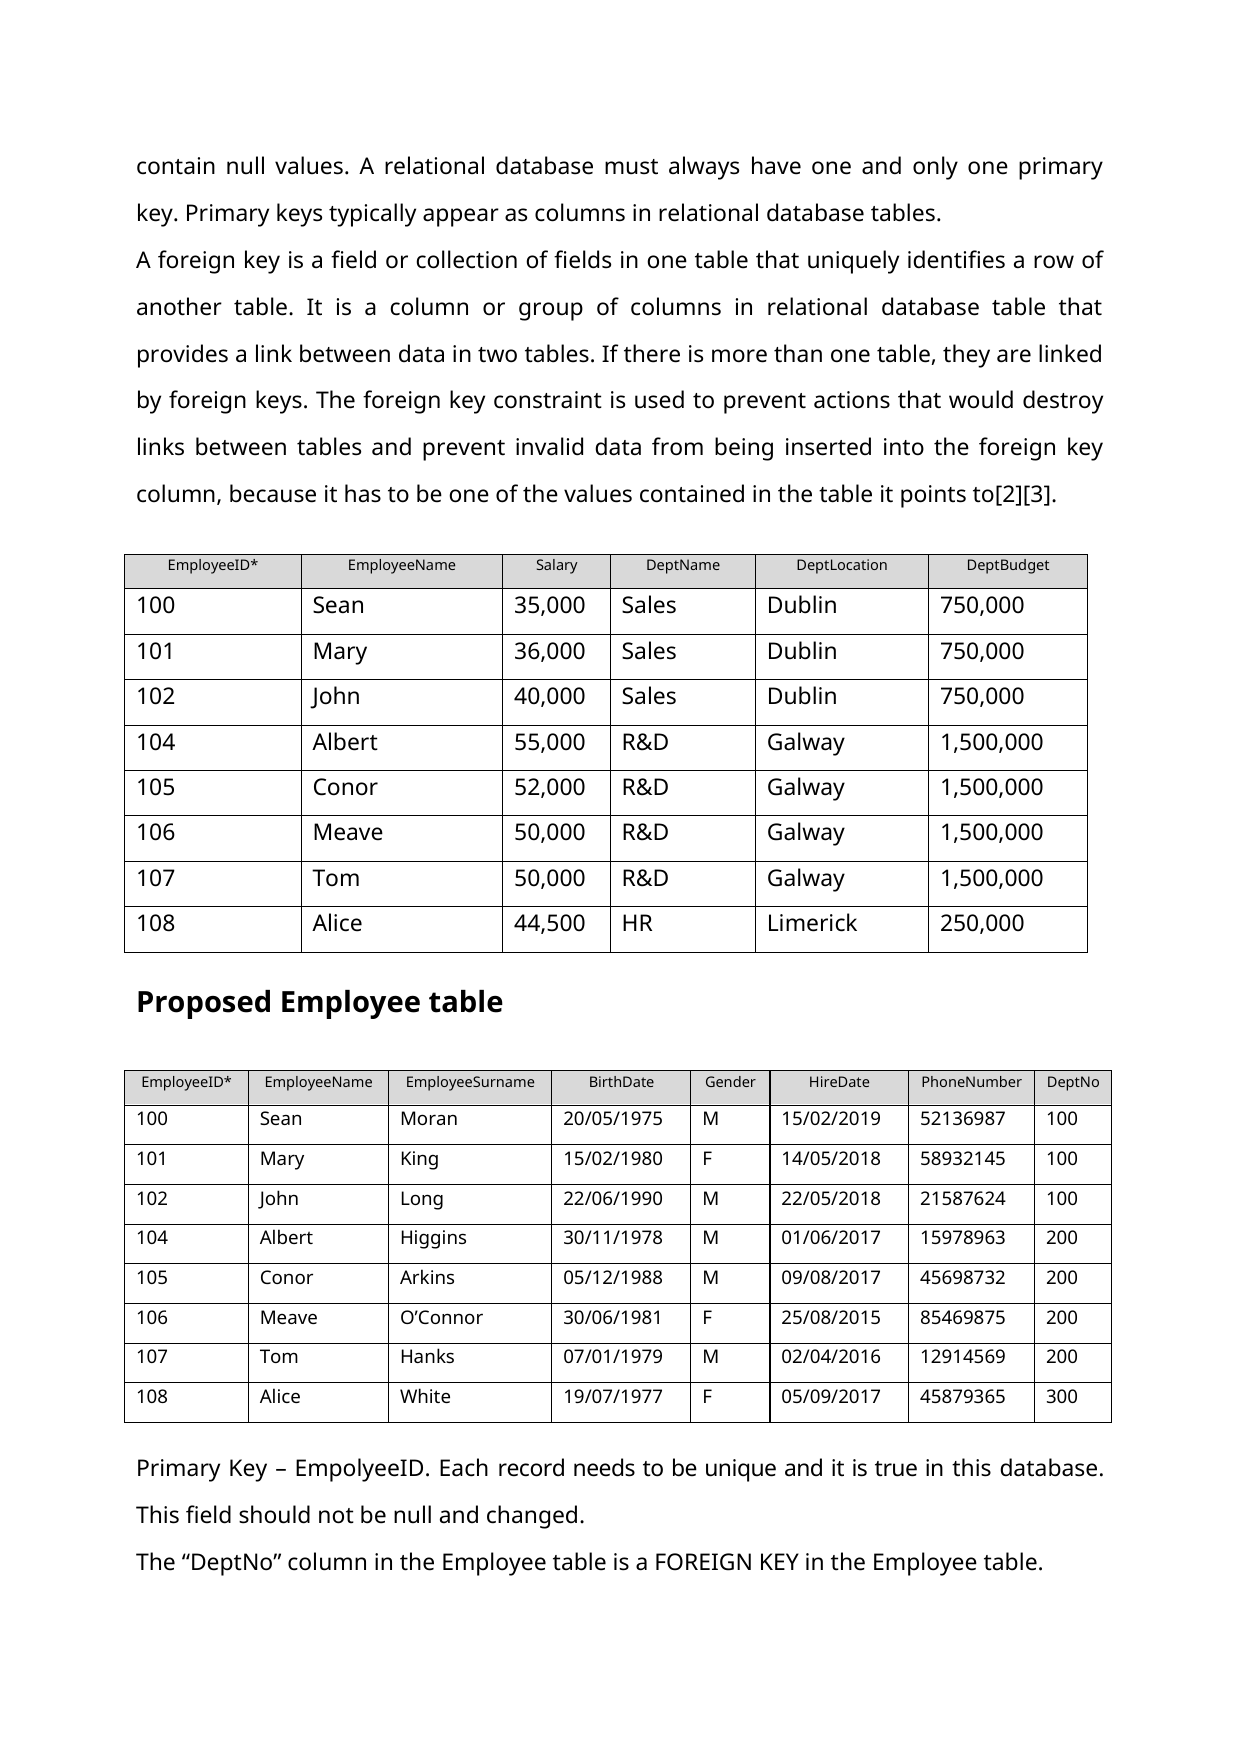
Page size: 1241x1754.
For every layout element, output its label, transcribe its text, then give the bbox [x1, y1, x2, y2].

table_cell Mary [249, 1145, 388, 1184]
table_cell 1,500,000 [929, 771, 1087, 815]
table_cell 105 [125, 771, 301, 815]
table_cell M [691, 1106, 769, 1144]
table_cell 750,000 [929, 680, 1087, 724]
table_cell 107 [125, 1344, 248, 1382]
table_cell 01/06/2017 [771, 1225, 908, 1263]
table_cell 35,000 [503, 589, 610, 634]
table_cell 108 [125, 907, 301, 952]
table_cell 85469875 [909, 1304, 1034, 1343]
table_cell 05/09/2017 [771, 1383, 908, 1422]
table_cell 30/11/1978 [552, 1225, 690, 1263]
table_header Gender [691, 1071, 769, 1104]
table_cell 100 [1035, 1145, 1111, 1184]
table_cell Tom [302, 862, 502, 906]
table_cell F [691, 1383, 769, 1422]
table_cell 200 [1035, 1304, 1111, 1343]
table_cell 50,000 [503, 862, 610, 906]
table_cell Albert [249, 1225, 388, 1263]
table_cell Sean [302, 589, 502, 634]
table_cell M [691, 1264, 769, 1303]
table_cell 15978963 [909, 1225, 1034, 1263]
table_cell Sean [249, 1106, 388, 1144]
table_cell 100 [125, 1106, 248, 1144]
table_cell 52,000 [503, 771, 610, 815]
table_cell Conor [302, 771, 502, 815]
table_cell 12914569 [909, 1344, 1034, 1382]
text A foreign key is a field or collection of fields in one table that uniquely identifies a row of another table. It is a column or group of columns in relational database table that provides a link between data in two tables. If there is more than one table, they are linked by foreign keys. The foreign key constraint is used to prevent actions that would destroy links between tables and prevent invalid data from being inserted into the foreign key column, because it has to be one of the values contained in the table it points to[2][3]. [136, 244, 1104, 509]
table_cell 45879365 [909, 1383, 1034, 1422]
table_cell 30/06/1981 [552, 1304, 690, 1343]
table_cell F [691, 1145, 769, 1184]
table_cell Meave [302, 816, 502, 861]
table_cell 44,500 [503, 907, 610, 952]
table_cell 107 [125, 862, 301, 906]
table_cell Long [389, 1185, 551, 1223]
table_cell Alice [302, 907, 502, 952]
table_header BirthDate [552, 1071, 690, 1104]
table_cell 750,000 [929, 635, 1087, 679]
table_cell Galway [756, 816, 928, 861]
table_cell Galway [756, 771, 928, 815]
table_cell John [249, 1185, 388, 1223]
text Proposed Employee table [136, 982, 1104, 1021]
table_cell 100 [125, 589, 301, 634]
table_cell Albert [302, 726, 502, 770]
table_cell Dublin [756, 680, 928, 724]
table_cell 05/12/1988 [552, 1264, 690, 1303]
table_cell M [691, 1344, 769, 1382]
table_cell 101 [125, 1145, 248, 1184]
table_cell 14/05/2018 [771, 1145, 908, 1184]
table_cell 100 [1035, 1185, 1111, 1223]
table_cell 104 [125, 726, 301, 770]
table_cell 1,500,000 [929, 816, 1087, 861]
table_cell HR [611, 907, 755, 952]
table_cell 50,000 [503, 816, 610, 861]
table_cell 100 [1035, 1106, 1111, 1144]
table_cell Galway [756, 862, 928, 906]
table_header PhoneNumber [909, 1071, 1034, 1104]
table_cell Conor [249, 1264, 388, 1303]
table_cell R&D [611, 816, 755, 861]
table_cell 101 [125, 635, 301, 679]
table_header EmployeeID* [125, 555, 301, 588]
table_cell 22/05/2018 [771, 1185, 908, 1223]
table_cell Dublin [756, 635, 928, 679]
table_cell 1,500,000 [929, 726, 1087, 770]
table_cell King [389, 1145, 551, 1184]
table_cell 40,000 [503, 680, 610, 724]
table_cell 09/08/2017 [771, 1264, 908, 1303]
table_cell Tom [249, 1344, 388, 1382]
table_cell 22/06/1990 [552, 1185, 690, 1223]
table_cell Limerick [756, 907, 928, 952]
table_cell 07/01/1979 [552, 1344, 690, 1382]
table_cell 52136987 [909, 1106, 1034, 1144]
table_cell Arkins [389, 1264, 551, 1303]
table_cell Hanks [389, 1344, 551, 1382]
table_cell 21587624 [909, 1185, 1034, 1223]
table_cell Moran [389, 1106, 551, 1144]
table_cell John [302, 680, 502, 724]
table_cell Mary [302, 635, 502, 679]
table_cell R&D [611, 726, 755, 770]
table_cell 750,000 [929, 589, 1087, 634]
table_header EmployeeID* [125, 1071, 248, 1104]
table_cell Sales [611, 589, 755, 634]
text Primary Key – EmpolyeeID. Each record needs to be unique and it is true in this database. This field should not be null and changed. [136, 1452, 1104, 1530]
table_cell 300 [1035, 1383, 1111, 1422]
table_cell F [691, 1304, 769, 1343]
table_cell 104 [125, 1225, 248, 1263]
table_header EmployeeSurname [389, 1071, 551, 1104]
table_cell 25/08/2015 [771, 1304, 908, 1343]
table_header DeptName [611, 555, 755, 588]
table_cell 15/02/2019 [771, 1106, 908, 1144]
table_cell Dublin [756, 589, 928, 634]
table_cell 250,000 [929, 907, 1087, 952]
table_cell 106 [125, 816, 301, 861]
table_cell Higgins [389, 1225, 551, 1263]
table_cell 20/05/1975 [552, 1106, 690, 1144]
table_cell R&D [611, 771, 755, 815]
table_cell Sales [611, 635, 755, 679]
table_cell 108 [125, 1383, 248, 1422]
table_header EmployeeName [249, 1071, 388, 1104]
table_cell 15/02/1980 [552, 1145, 690, 1184]
table_cell 55,000 [503, 726, 610, 770]
table_header Salary [503, 555, 610, 588]
text The “DeptNo” column in the Employee table is a FOREIGN KEY in the Employee table. [136, 1546, 1104, 1577]
table_cell 1,500,000 [929, 862, 1087, 906]
table_header DeptLocation [756, 555, 928, 588]
table_cell 200 [1035, 1225, 1111, 1263]
table_cell 58932145 [909, 1145, 1034, 1184]
table_cell M [691, 1225, 769, 1263]
table_header EmployeeName [302, 555, 502, 588]
table_cell Sales [611, 680, 755, 724]
table_cell Alice [249, 1383, 388, 1422]
table_cell R&D [611, 862, 755, 906]
table_header DeptBudget [929, 555, 1087, 588]
table_cell 200 [1035, 1344, 1111, 1382]
table_cell White [389, 1383, 551, 1422]
table_cell M [691, 1185, 769, 1223]
table_cell 19/07/1977 [552, 1383, 690, 1422]
table_cell 45698732 [909, 1264, 1034, 1303]
table_cell O’Connor [389, 1304, 551, 1343]
table_cell 200 [1035, 1264, 1111, 1303]
table_header HireDate [771, 1071, 908, 1104]
table_cell 102 [125, 680, 301, 724]
table_cell 106 [125, 1304, 248, 1343]
table_cell 36,000 [503, 635, 610, 679]
table_cell Galway [756, 726, 928, 770]
table_header DeptNo [1035, 1071, 1111, 1104]
table_cell 105 [125, 1264, 248, 1303]
table_cell Meave [249, 1304, 388, 1343]
table_cell 102 [125, 1185, 248, 1223]
table_cell 02/04/2016 [771, 1344, 908, 1382]
